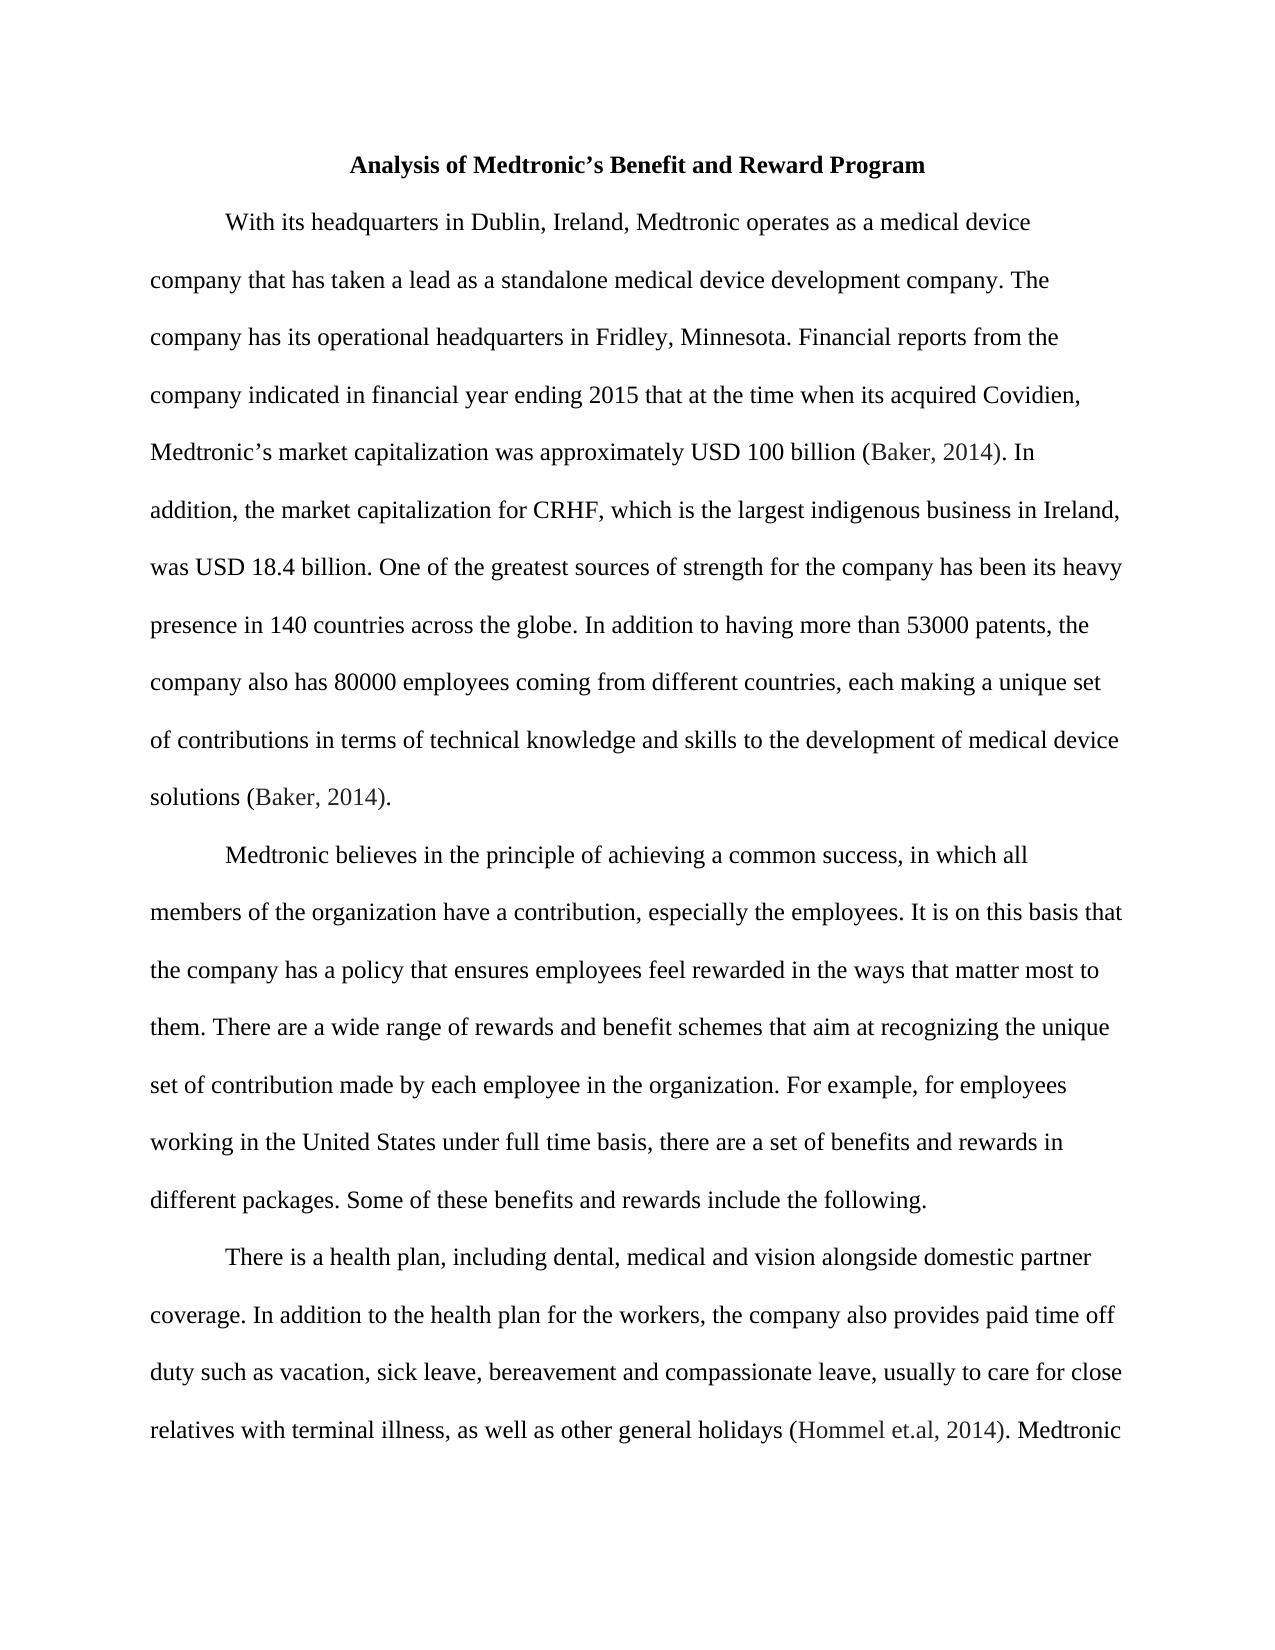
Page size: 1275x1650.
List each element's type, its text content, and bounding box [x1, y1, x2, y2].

text Analysis of Medtronic’s Benefit and Reward Program [150, 150, 1125, 179]
text Medtronic believes in the principle of achieving a common success, in which all members of the organization have a contribution, especially the employees. It is on this basis that the company has a policy that ensures employees feel rewarded in the ways that matter most to them. There are a wide range of rewards and benefit schemes that aim at recognizing the unique set of contribution made by each employee in the organization. For example, for employees working in the United States under full time basis, there are a set of benefits and rewards in different packages. Some of these benefits and rewards include the following. [150, 840, 1125, 1214]
text With its headquarters in Dublin, Ireland, Medtronic operates as a medical device company that has taken a lead as a standalone medical device development company. The company has its operational headquarters in Fridley, Minnesota. Financial reports from the company indicated in financial year ending 2015 that at the time when its acquired Covidien, Medtronic’s market capitalization was approximately USD 100 billion (Baker, 2014). In addition, the market capitalization for CRHF, which is the largest indigenous business in Ireland, was USD 18.4 billion. One of the greatest sources of strength for the company has been its heavy presence in 140 countries across the globe. In addition to having more than 53000 patents, the company also has 80000 employees coming from different countries, each making a unique set of contributions in terms of technical knowledge and skills to the development of medical device solutions (Baker, 2014). [150, 207, 1125, 811]
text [150, 1242, 1125, 1444]
